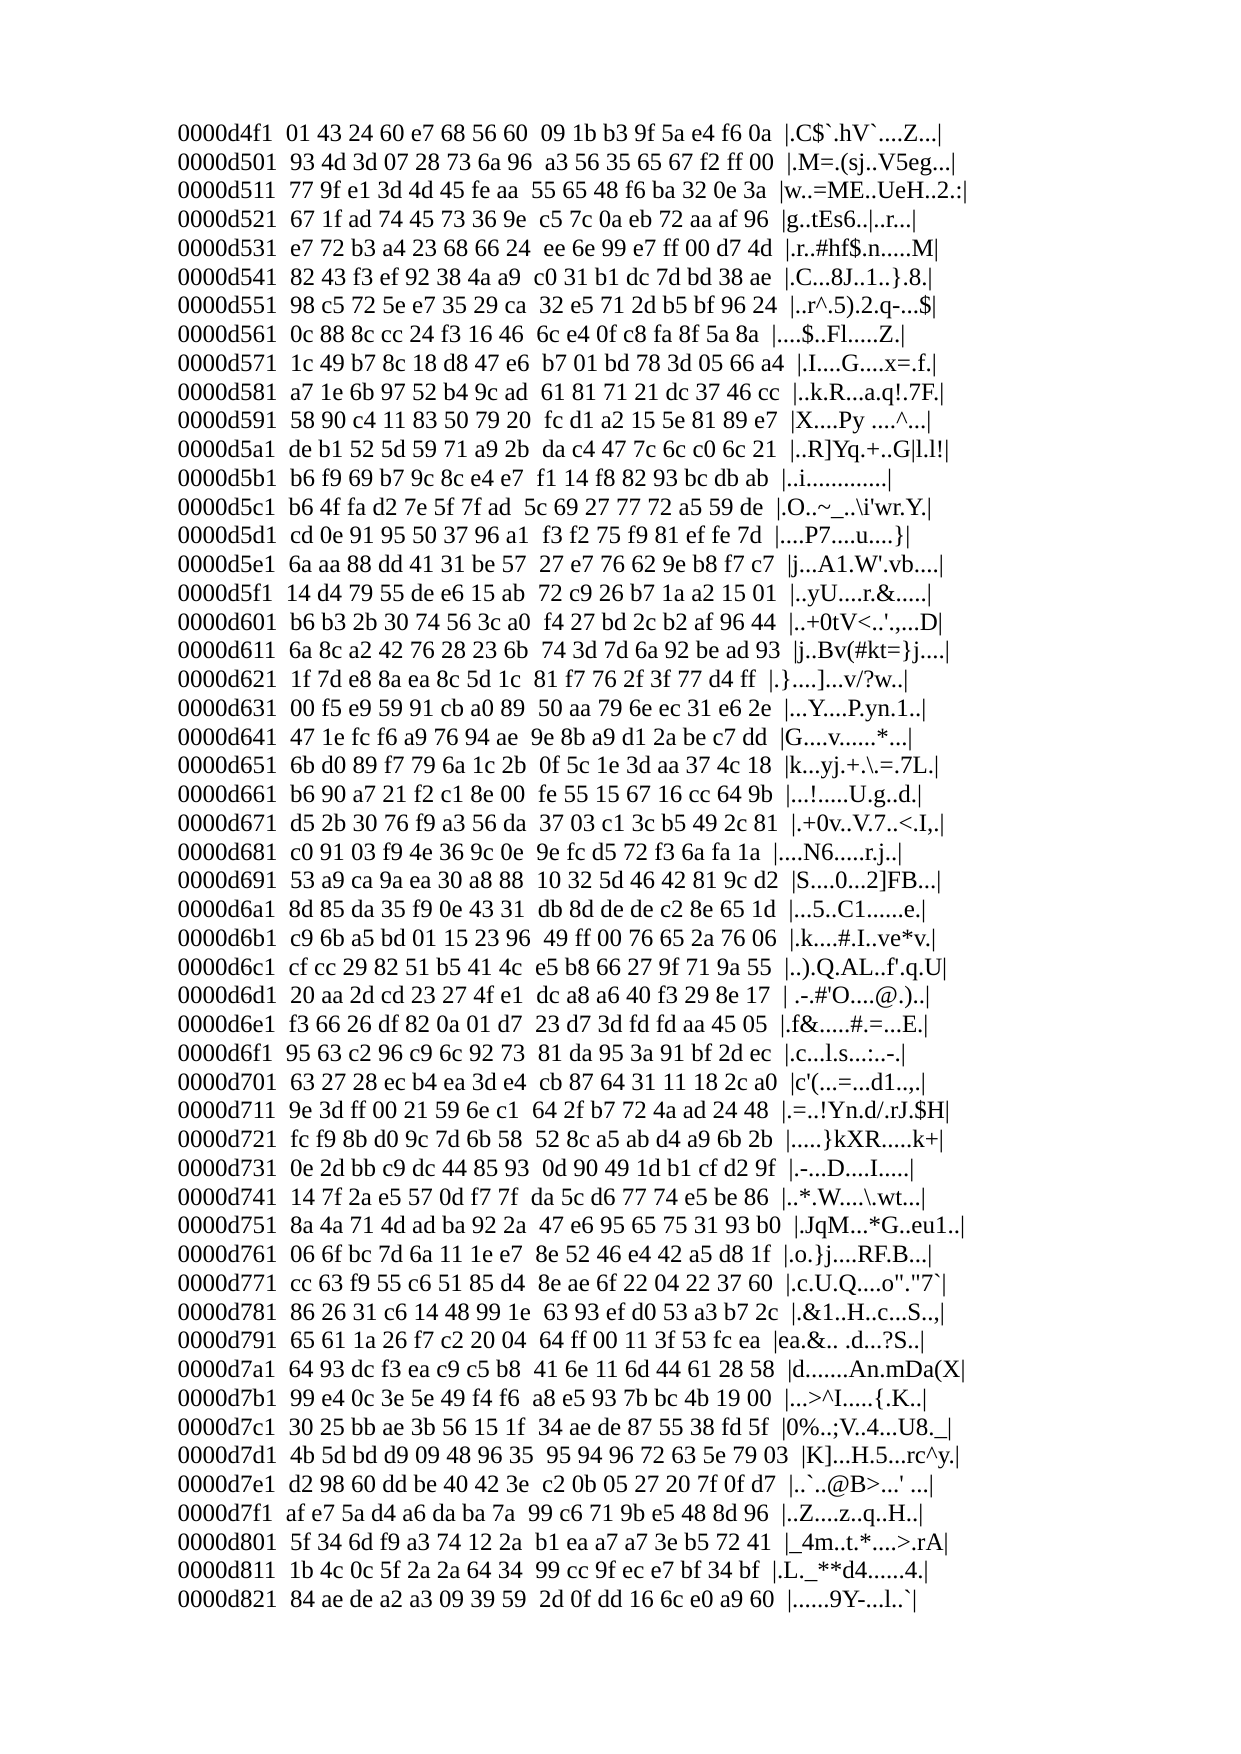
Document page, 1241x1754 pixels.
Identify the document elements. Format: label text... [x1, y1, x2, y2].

text 0000d691 53 a9 ca 9a ea 30 a8 88 10 32 5d 46 42 81 9c d2 |S....0...2]FB...| [177, 866, 1152, 894]
text 0000d811 1b 4c 0c 5f 2a 2a 64 34 99 cc 9f ec e7 bf 34 bf |.L._**d4......4.| [177, 1556, 1152, 1584]
text 0000d791 65 61 1a 26 f7 c2 20 04 64 ff 00 11 3f 53 fc ea |ea.&.. .d...?S..| [177, 1326, 1152, 1354]
text 0000d671 d5 2b 30 76 f9 a3 56 da 37 03 c1 3c b5 49 2c 81 |.+0v..V.7..<.I,.| [177, 808, 1152, 837]
text 0000d7f1 af e7 5a d4 a6 da ba 7a 99 c6 71 9b e5 48 8d 96 |..Z....z..q..H..| [177, 1498, 1152, 1527]
text 0000d501 93 4d 3d 07 28 73 6a 96 a3 56 35 65 67 f2 ff 00 |.M=.(sj..V5eg...| [177, 147, 1152, 176]
text 0000d781 86 26 31 c6 14 48 99 1e 63 93 ef d0 53 a3 b7 2c |.&1..H..c...S..,| [177, 1297, 1152, 1326]
text 0000d711 9e 3d ff 00 21 59 6e c1 64 2f b7 72 4a ad 24 48 |.=..!Yn.d/.rJ.$H| [177, 1096, 1152, 1124]
text 0000d5e1 6a aa 88 dd 41 31 be 57 27 e7 76 62 9e b8 f7 c7 |j...A1.W'.vb....| [177, 549, 1152, 578]
text 0000d4f1 01 43 24 60 e7 68 56 60 09 1b b3 9f 5a e4 f6 0a |.C$`.hV`....Z...| [177, 118, 1152, 147]
text 0000d5f1 14 d4 79 55 de e6 15 ab 72 c9 26 b7 1a a2 15 01 |..yU....r.&.....| [177, 578, 1152, 607]
text 0000d511 77 9f e1 3d 4d 45 fe aa 55 65 48 f6 ba 32 0e 3a |w..=ME..UeH..2.:| [177, 176, 1152, 204]
text 0000d571 1c 49 b7 8c 18 d8 47 e6 b7 01 bd 78 3d 05 66 a4 |.I....G....x=.f.| [177, 348, 1152, 377]
text 0000d741 14 7f 2a e5 57 0d f7 7f da 5c d6 77 74 e5 be 86 |..*.W....\.wt...| [177, 1182, 1152, 1211]
text 0000d611 6a 8c a2 42 76 28 23 6b 74 3d 7d 6a 92 be ad 93 |j..Bv(#kt=}j....| [177, 636, 1152, 664]
text 0000d551 98 c5 72 5e e7 35 29 ca 32 e5 71 2d b5 bf 96 24 |..r^.5).2.q-...$| [177, 291, 1152, 319]
text 0000d751 8a 4a 71 4d ad ba 92 2a 47 e6 95 65 75 31 93 b0 |.JqM...*G..eu1..| [177, 1211, 1152, 1239]
text 0000d661 b6 90 a7 21 f2 c1 8e 00 fe 55 15 67 16 cc 64 9b |...!.....U.g..d.| [177, 779, 1152, 808]
text 0000d6d1 20 aa 2d cd 23 27 4f e1 dc a8 a6 40 f3 29 8e 17 | .-.#'O....@.)..| [177, 981, 1152, 1009]
text 0000d5a1 de b1 52 5d 59 71 a9 2b da c4 47 7c 6c c0 6c 21 |..R]Yq.+..G|l.l!| [177, 434, 1152, 463]
text 0000d701 63 27 28 ec b4 ea 3d e4 cb 87 64 31 11 18 2c a0 |c'(...=...d1..,.| [177, 1067, 1152, 1096]
text 0000d7c1 30 25 bb ae 3b 56 15 1f 34 ae de 87 55 38 fd 5f |0%..;V..4...U8._| [177, 1412, 1152, 1441]
text 0000d681 c0 91 03 f9 4e 36 9c 0e 9e fc d5 72 f3 6a fa 1a |....N6.....r.j..| [177, 837, 1152, 866]
text 0000d761 06 6f bc 7d 6a 11 1e e7 8e 52 46 e4 42 a5 d8 1f |.o.}j....RF.B...| [177, 1239, 1152, 1268]
text 0000d801 5f 34 6d f9 a3 74 12 2a b1 ea a7 a7 3e b5 72 41 |_4m..t.*....>.rA| [177, 1527, 1152, 1556]
text 0000d7e1 d2 98 60 dd be 40 42 3e c2 0b 05 27 20 7f 0f d7 |..`..@B>...' ...| [177, 1469, 1152, 1498]
text 0000d6b1 c9 6b a5 bd 01 15 23 96 49 ff 00 76 65 2a 76 06 |.k....#.I..ve*v.| [177, 923, 1152, 952]
text 0000d5d1 cd 0e 91 95 50 37 96 a1 f3 f2 75 f9 81 ef fe 7d |....P7....u....}| [177, 521, 1152, 549]
text 0000d641 47 1e fc f6 a9 76 94 ae 9e 8b a9 d1 2a be c7 dd |G....v......*...| [177, 722, 1152, 751]
text 0000d6f1 95 63 c2 96 c9 6c 92 73 81 da 95 3a 91 bf 2d ec |.c...l.s...:..-.| [177, 1038, 1152, 1067]
text 0000d561 0c 88 8c cc 24 f3 16 46 6c e4 0f c8 fa 8f 5a 8a |....$..Fl.....Z.| [177, 319, 1152, 348]
text 0000d591 58 90 c4 11 83 50 79 20 fc d1 a2 15 5e 81 89 e7 |X....Py ....^...| [177, 406, 1152, 434]
text 0000d581 a7 1e 6b 97 52 b4 9c ad 61 81 71 21 dc 37 46 cc |..k.R...a.q!.7F.| [177, 377, 1152, 406]
text 0000d651 6b d0 89 f7 79 6a 1c 2b 0f 5c 1e 3d aa 37 4c 18 |k...yj.+.\.=.7L.| [177, 751, 1152, 779]
text 0000d521 67 1f ad 74 45 73 36 9e c5 7c 0a eb 72 aa af 96 |g..tEs6..|..r...| [177, 204, 1152, 233]
text 0000d731 0e 2d bb c9 dc 44 85 93 0d 90 49 1d b1 cf d2 9f |.-...D....I.....| [177, 1153, 1152, 1182]
text 0000d531 e7 72 b3 a4 23 68 66 24 ee 6e 99 e7 ff 00 d7 4d |.r..#hf$.n.....M| [177, 233, 1152, 262]
text 0000d6a1 8d 85 da 35 f9 0e 43 31 db 8d de de c2 8e 65 1d |...5..C1......e.| [177, 894, 1152, 923]
text 0000d7a1 64 93 dc f3 ea c9 c5 b8 41 6e 11 6d 44 61 28 58 |d.......An.mDa(X| [177, 1354, 1152, 1383]
text 0000d821 84 ae de a2 a3 09 39 59 2d 0f dd 16 6c e0 a9 60 |......9Y-...l..`| [177, 1584, 1152, 1613]
text 0000d5c1 b6 4f fa d2 7e 5f 7f ad 5c 69 27 77 72 a5 59 de |.O..~_..\i'wr.Y.| [177, 492, 1152, 521]
text 0000d6c1 cf cc 29 82 51 b5 41 4c e5 b8 66 27 9f 71 9a 55 |..).Q.AL..f'.q.U| [177, 952, 1152, 981]
text 0000d601 b6 b3 2b 30 74 56 3c a0 f4 27 bd 2c b2 af 96 44 |..+0tV<..'.,...D| [177, 607, 1152, 636]
text 0000d621 1f 7d e8 8a ea 8c 5d 1c 81 f7 76 2f 3f 77 d4 ff |.}....]...v/?w..| [177, 664, 1152, 693]
text 0000d541 82 43 f3 ef 92 38 4a a9 c0 31 b1 dc 7d bd 38 ae |.C...8J..1..}.8.| [177, 262, 1152, 291]
text 0000d631 00 f5 e9 59 91 cb a0 89 50 aa 79 6e ec 31 e6 2e |...Y....P.yn.1..| [177, 693, 1152, 722]
text 0000d5b1 b6 f9 69 b7 9c 8c e4 e7 f1 14 f8 82 93 bc db ab |..i.............| [177, 463, 1152, 492]
text 0000d771 cc 63 f9 55 c6 51 85 d4 8e ae 6f 22 04 22 37 60 |.c.U.Q....o"."7`| [177, 1268, 1152, 1297]
text 0000d721 fc f9 8b d0 9c 7d 6b 58 52 8c a5 ab d4 a9 6b 2b |.....}kXR.....k+| [177, 1124, 1152, 1153]
text 0000d6e1 f3 66 26 df 82 0a 01 d7 23 d7 3d fd fd aa 45 05 |.f&.....#.=...E.| [177, 1009, 1152, 1038]
text 0000d7b1 99 e4 0c 3e 5e 49 f4 f6 a8 e5 93 7b bc 4b 19 00 |...>^I.....{.K..| [177, 1383, 1152, 1412]
text 0000d7d1 4b 5d bd d9 09 48 96 35 95 94 96 72 63 5e 79 03 |K]...H.5...rc^y.| [177, 1441, 1152, 1469]
